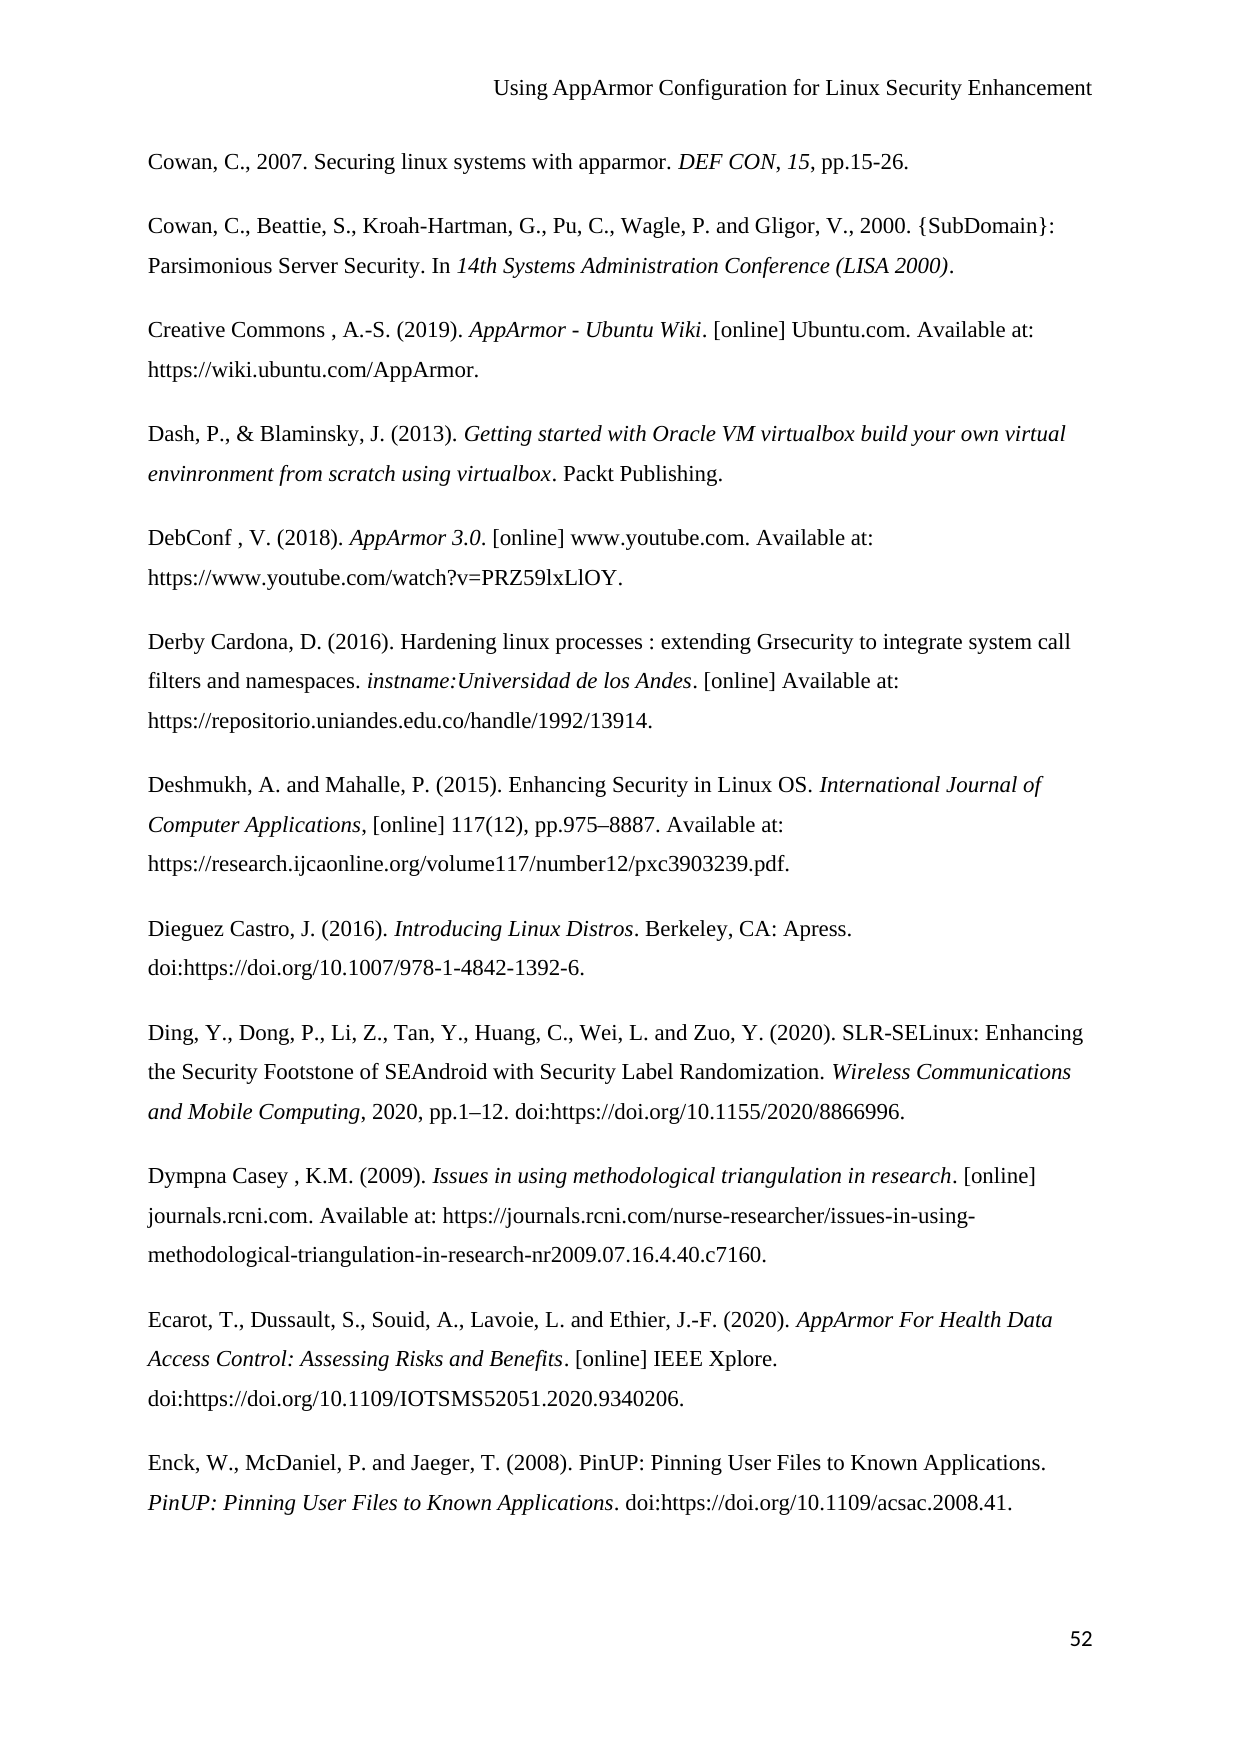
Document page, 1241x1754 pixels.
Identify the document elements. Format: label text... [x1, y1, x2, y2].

text Cowan, C., 2007. Securing linux systems with apparmor. DEF CON, 15, pp.15-26. [148, 148, 1092, 174]
text Ding, Y., Dong, P., Li, Z., Tan, Y., Huang, C., Wei, L. and Zuo, Y. (2020). SLR-SELinux: Enhancing the Security Footstone of SEAndroid with Security Label Randomization. Wireless Communications and Mobile Computing, 2020, pp.1–12. doi:https://doi.org/10.1155/2020/8866996. [148, 1019, 1092, 1124]
text Derby Cardona, D. (2016). Hardening linux processes : extending Grsecurity to integrate system call filters and namespaces. instname:Universidad de los Andes. [online] Available at: https://repositorio.uniandes.edu.co/handle/1992/13914. [148, 628, 1092, 733]
text Dympna Casey , K.M. (2009). Issues in using methodological triangulation in research. [online] journals.rcni.com. Available at: https://journals.rcni.com/nurse-researcher/issues-in-using-methodological-triangulation-in-research-nr2009.07.16.4.40.c7160. [148, 1162, 1092, 1268]
text Deshmukh, A. and Mahalle, P. (2015). Enhancing Security in Linux OS. International Journal of Computer Applications, [online] 117(12), pp.975–8887. Available at: https://research.ijcaonline.org/volume117/number12/pxc3903239.pdf. [148, 771, 1092, 877]
text Creative Commons , A.-S. (2019). AppArmor - Ubuntu Wiki. [online] Ubuntu.com. Available at: https://wiki.ubuntu.com/AppArmor. [148, 316, 1092, 382]
text Dash, P., & Blaminsky, J. (2013). Getting started with Oracle VM virtualbox build your own virtual envinronment from scratch using virtualbox. Packt Publishing. [148, 420, 1092, 486]
text Dieguez Castro, J. (2016). Introducing Linux Distros. Berkeley, CA: Apress. doi:https://doi.org/10.1007/978-1-4842-1392-6. [148, 915, 1092, 981]
text DebConf , V. (2018). AppArmor 3.0. [online] www.youtube.com. Available at: https://www.youtube.com/watch?v=PRZ59lxLlOY. [148, 524, 1092, 590]
text Enck, W., McDaniel, P. and Jaeger, T. (2008). PinUP: Pinning User Files to Known Applications. PinUP: Pinning User Files to Known Applications. doi:https://doi.org/10.1109/acsac.2008.41. [148, 1449, 1092, 1515]
text Cowan, C., Beattie, S., Kroah-Hartman, G., Pu, C., Wagle, P. and Gligor, V., 2000. {SubDomain}: Parsimonious Server Security. In 14th Systems Administration Conference (LISA 2000). [148, 212, 1092, 278]
text Ecarot, T., Dussault, S., Souid, A., Lavoie, L. and Ethier, J.-F. (2020). AppArmor For Health Data Access Control: Assessing Risks and Benefits. [online] IEEE Xplore. doi:https://doi.org/10.1109/IOTSMS52051.2020.9340206. [148, 1306, 1092, 1411]
